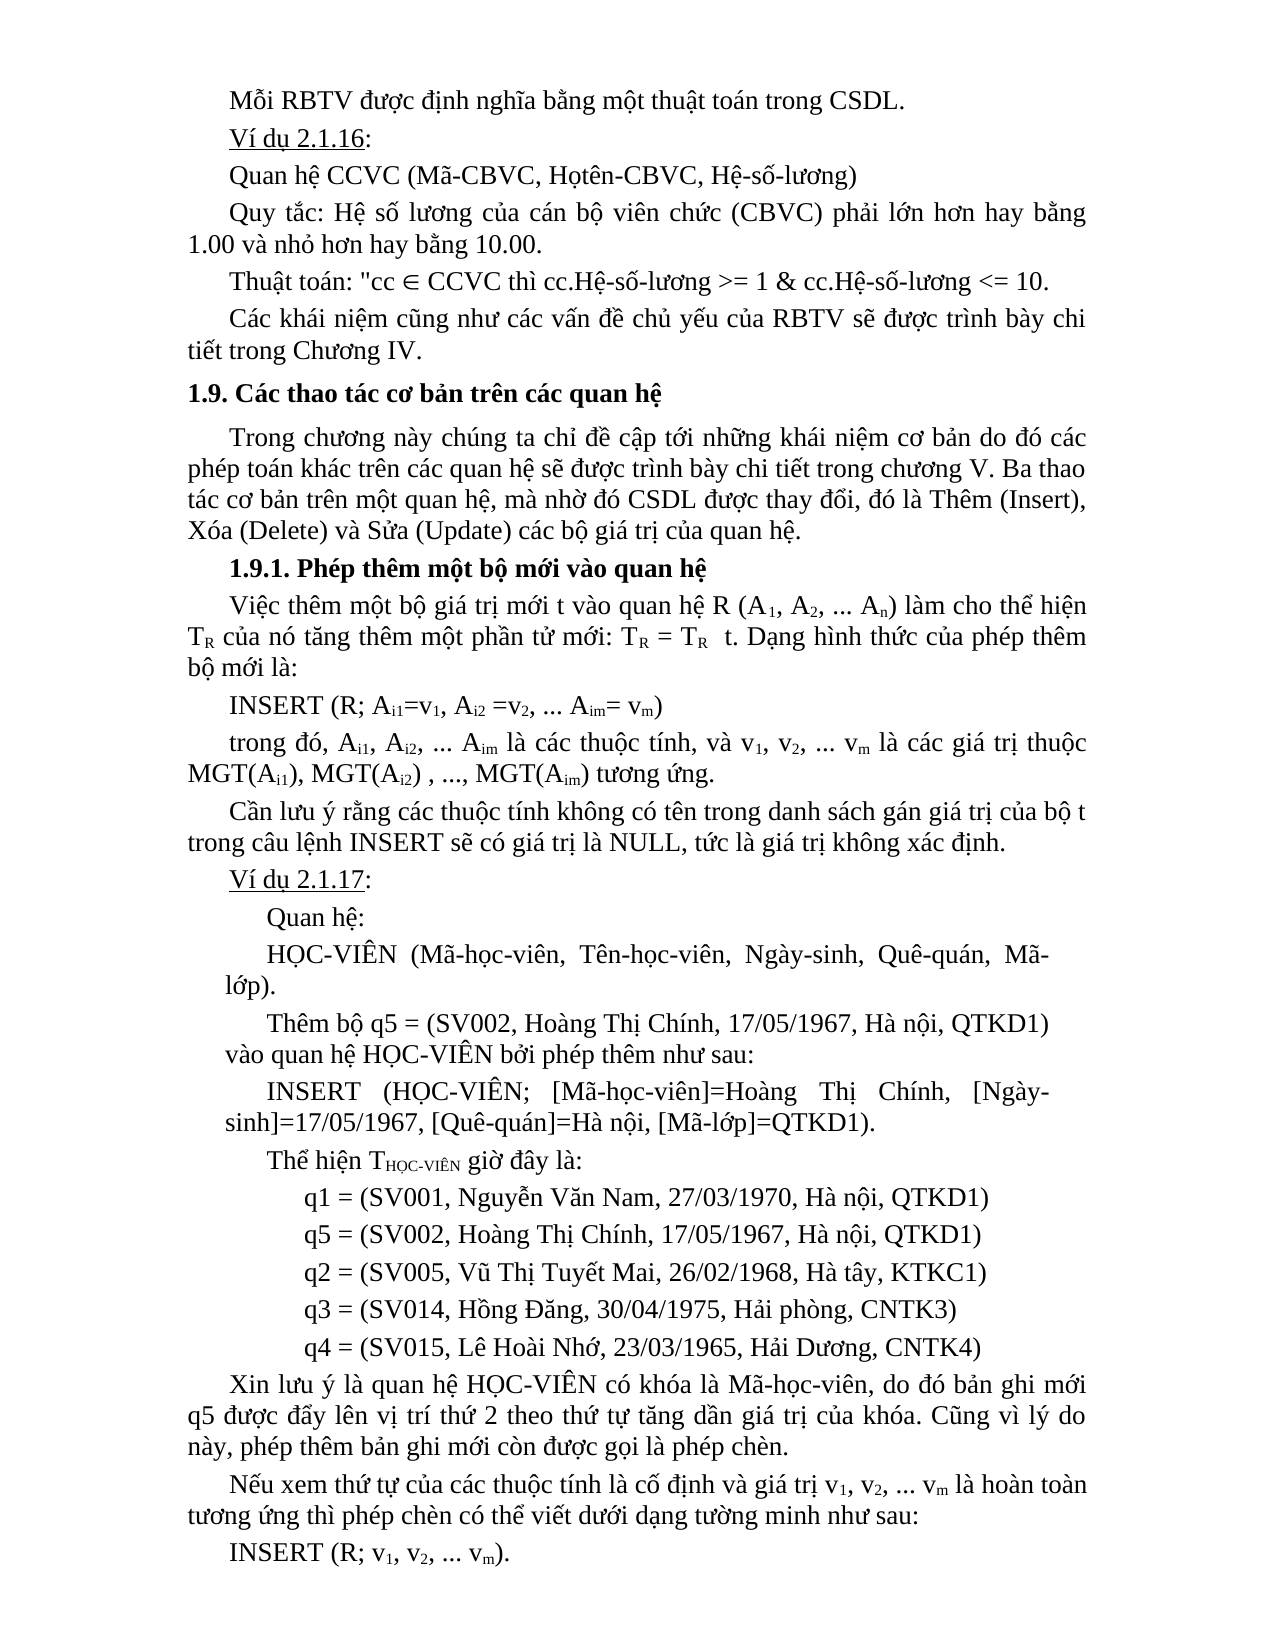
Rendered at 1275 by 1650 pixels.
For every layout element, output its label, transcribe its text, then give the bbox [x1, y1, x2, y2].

text q3 = (SV014, Hồng Đăng, 30/04/1975, Hải phòng, CNTK3) [262, 1293, 1012, 1324]
text INSERT (HỌC-VIÊN; [Mã-học-viên]=Hoàng Thị Chính, [Ngày-sinh]=17/05/1967, [Quê-quán]=Hà nội, [Mã-lớp]=QTKD1). [225, 1075, 1050, 1138]
text Quy tắc: Hệ số lương của cán bộ viên chức (CBVC) phải lớn hơn hay bằng 1.00 và nhỏ hơn hay bằng 10.00. [187, 197, 1087, 259]
text Quan hệ: [225, 901, 1050, 932]
text Việc thêm một bộ giá trị mới t vào quan hệ R (A1, A2, ... An) làm cho thể hiện TR của nó tăng thêm một phần tử mới: TR = TR t. Dạng hình thức của phép thêm bộ mới là: [187, 589, 1087, 683]
text trong đó, Ai1, Ai2, ... Aim là các thuộc tính, và v1, v2, ... vm là các giá trị thuộc MGT(Ai1), MGT(Ai2) , ..., MGT(Aim) tương ứng. [187, 726, 1087, 789]
text Ví dụ 2.1.17: [187, 863, 1087, 894]
text Nếu xem thứ tự của các thuộc tính là cố định và giá trị v1, v2, ... vm là hoàn toàn tương ứng thì phép chèn có thể viết dưới dạng tường minh như sau: [187, 1468, 1087, 1530]
text Thuật toán: "cc CCVC thì cc.Hệ-số-lương >= 1 & cc.Hệ-số-lương <= 10. [187, 265, 1087, 296]
text HỌC-VIÊN (Mã-học-viên, Tên-học-viên, Ngày-sinh, Quê-quán, Mã-lớp). [225, 938, 1050, 1001]
text 1.9. Các thao tác cơ bản trên các quan hệ [187, 377, 1087, 408]
text q4 = (SV015, Lê Hoài Nhớ, 23/03/1965, Hải Dương, CNTK4) [262, 1331, 1012, 1362]
text 1.9.1. Phép thêm một bộ mới vào quan hệ [187, 552, 1087, 583]
text Trong chương này chúng ta chỉ đề cập tới những khái niệm cơ bản do đó các phép toán khác trên các quan hệ sẽ được trình bày chi tiết trong chương V. Ba thao tác cơ bản trên một quan hệ, mà nhờ đó CSDL được thay đổi, đó là Thêm (Insert), Xóa (Delete) và Sửa (Update) các bộ giá trị của quan hệ. [187, 421, 1087, 546]
text Cần lưu ý rằng các thuộc tính không có tên trong danh sách gán giá trị của bộ t trong câu lệnh INSERT sẽ có giá trị là NULL, tức là giá trị không xác định. [187, 795, 1087, 857]
text q2 = (SV005, Vũ Thị Tuyết Mai, 26/02/1968, Hà tây, KTKC1) [262, 1256, 1012, 1287]
text Xin lưu ý là quan hệ HỌC-VIÊN có khóa là Mã-học-viên, do đó bản ghi mới q5 được đẩy lên vị trí thứ 2 theo thứ tự tăng dần giá trị của khóa. Cũng vì lý do này, phép thêm bản ghi mới còn được gọi là phép chèn. [187, 1368, 1087, 1462]
text Mỗi RBTV được định nghĩa bằng một thuật toán trong CSDL. [187, 84, 1087, 116]
text q5 = (SV002, Hoàng Thị Chính, 17/05/1967, Hà nội, QTKD1) [262, 1219, 1012, 1250]
text Ví dụ 2.1.16: [187, 122, 1087, 153]
text Quan hệ CCVC (Mã-CBVC, Họtên-CBVC, Hệ-số-lương) [187, 159, 1087, 190]
text Thêm bộ q5 = (SV002, Hoàng Thị Chính, 17/05/1967, Hà nội, QTKD1) vào quan hệ HỌC-VIÊN bởi phép thêm như sau: [225, 1007, 1050, 1069]
text INSERT (R; Ai1=v1, Ai2 =v2, ... Aim= vm) [187, 689, 1087, 720]
text q1 = (SV001, Nguyễn Văn Nam, 27/03/1970, Hà nội, QTKD1) [262, 1181, 1012, 1212]
text Các khái niệm cũng như các vấn đề chủ yếu của RBTV sẽ được trình bày chi tiết trong Chương IV. [187, 303, 1087, 365]
text Thể hiện THỌC-VIÊN giờ đây là: [225, 1144, 1050, 1175]
text INSERT (R; v1, v2, ... vm). [187, 1536, 1087, 1568]
